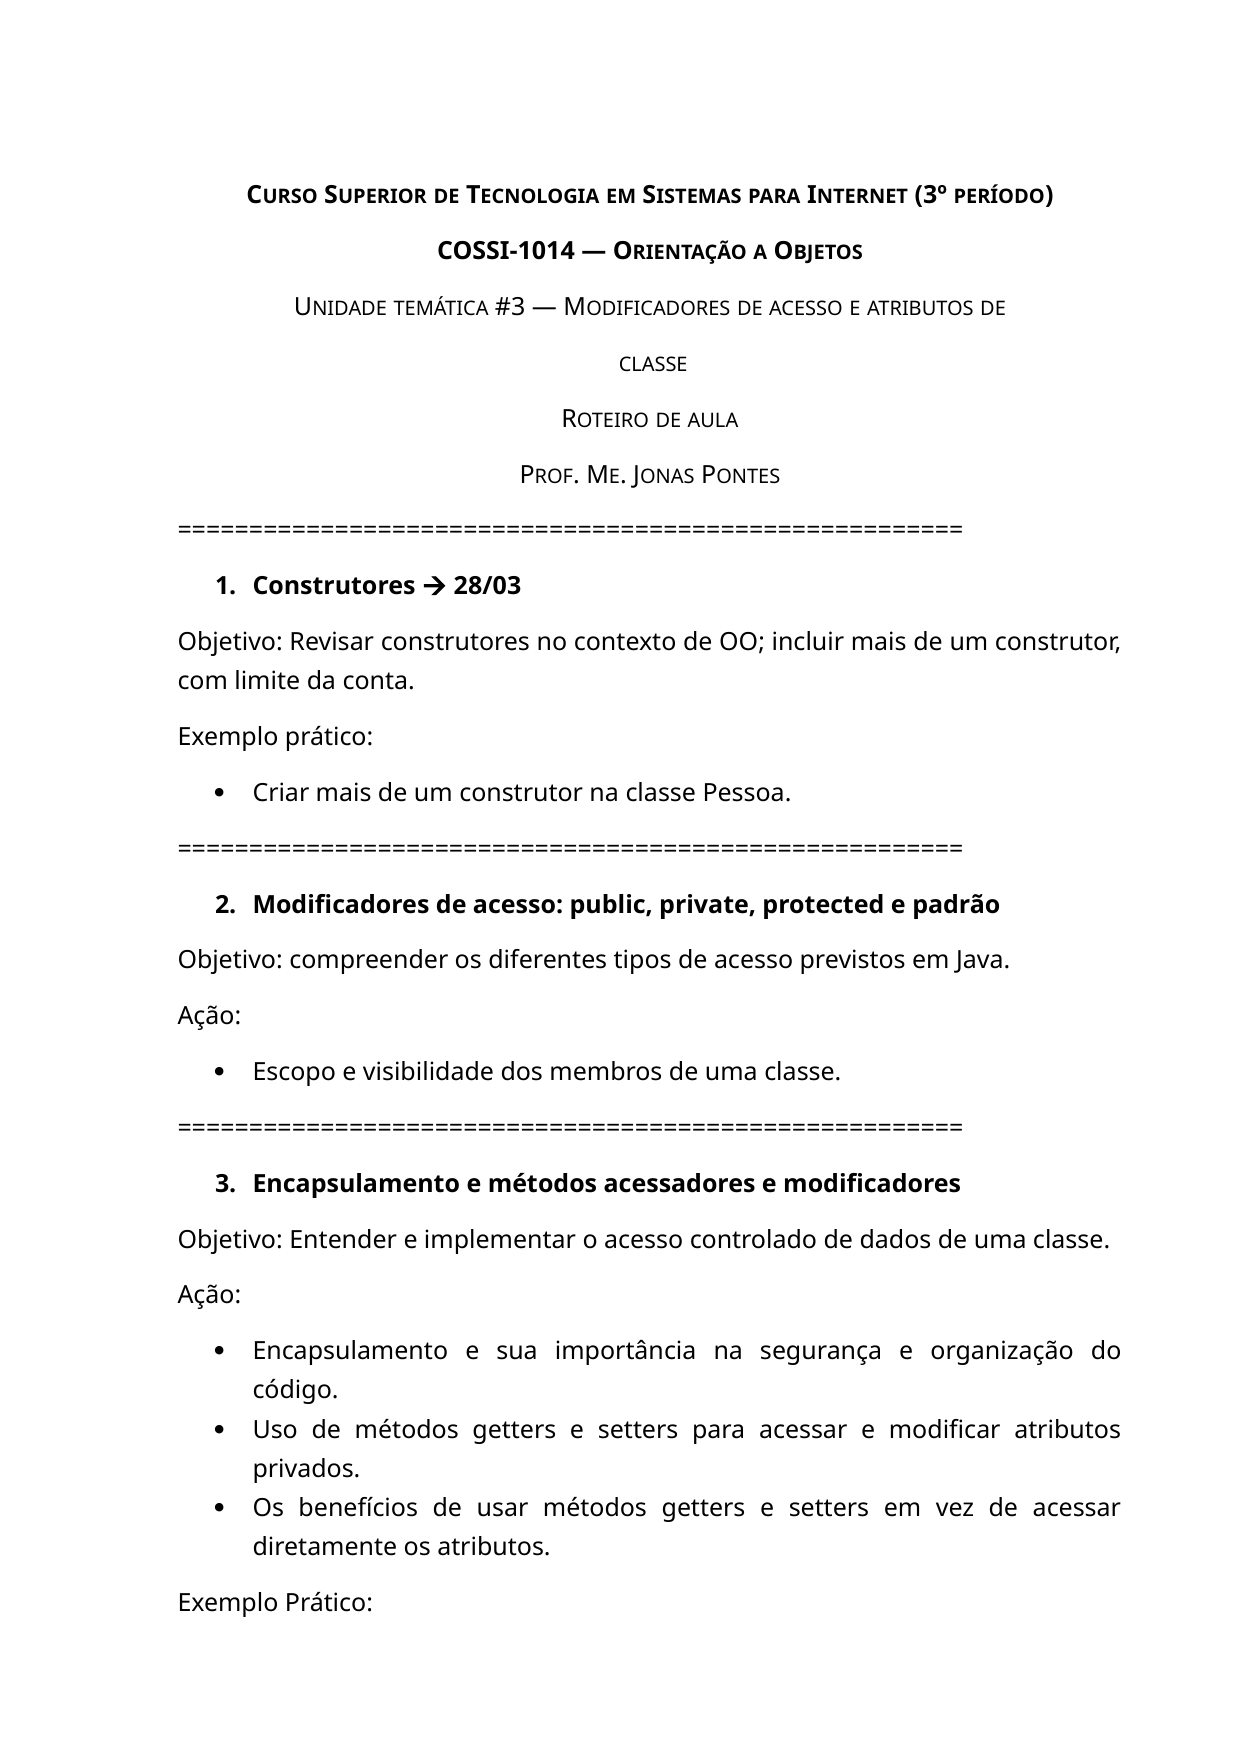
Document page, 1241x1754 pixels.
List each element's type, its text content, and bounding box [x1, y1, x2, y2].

text ======================================================= [177, 1110, 1122, 1144]
list Uso de métodos getters e setters para acessar e modificar atributos privados. [215, 1411, 1122, 1484]
list Os benefícios de usar métodos getters e setters em vez de acessar diretamente os atributos. [215, 1490, 1122, 1563]
text Unidade temática #3 — Modificadores de acesso e atributos de [177, 289, 1122, 323]
text ======================================================= [177, 512, 1122, 546]
text classe [177, 345, 1122, 379]
text COSSI-1014 — Orientação a Objetos [177, 233, 1122, 267]
list Criar mais de um construtor na classe Pessoa. [215, 775, 1122, 809]
text Ação: [177, 1277, 1122, 1311]
list Modificadores de acesso: public, private, protected e padrão [215, 886, 1122, 920]
list Encapsulamento e métodos acessadores e modificadores [215, 1166, 1122, 1199]
text Ação: [177, 998, 1122, 1032]
text Objetivo: Revisar construtores no contexto de OO; incluir mais de um construtor, com limite da conta. [177, 624, 1122, 697]
list Encapsulamento e sua importância na segurança e organização do código. [215, 1333, 1122, 1406]
list Construtores 28/03 [215, 568, 1122, 602]
list Escopo e visibilidade dos membros de uma classe. [215, 1054, 1122, 1088]
text Prof. Me. Jonas Pontes [177, 456, 1122, 490]
text Exemplo Prático: [177, 1585, 1122, 1619]
text Roteiro de aula [177, 401, 1122, 434]
text Curso Superior de Tecnologia em Sistemas para Internet (3º período) [177, 177, 1122, 211]
text Objetivo: compreender os diferentes tipos de acesso previstos em Java. [177, 942, 1122, 976]
text ======================================================= [177, 831, 1122, 864]
text Exemplo prático: [177, 719, 1122, 753]
text Objetivo: Entender e implementar o acesso controlado de dados de uma classe. [177, 1221, 1122, 1255]
